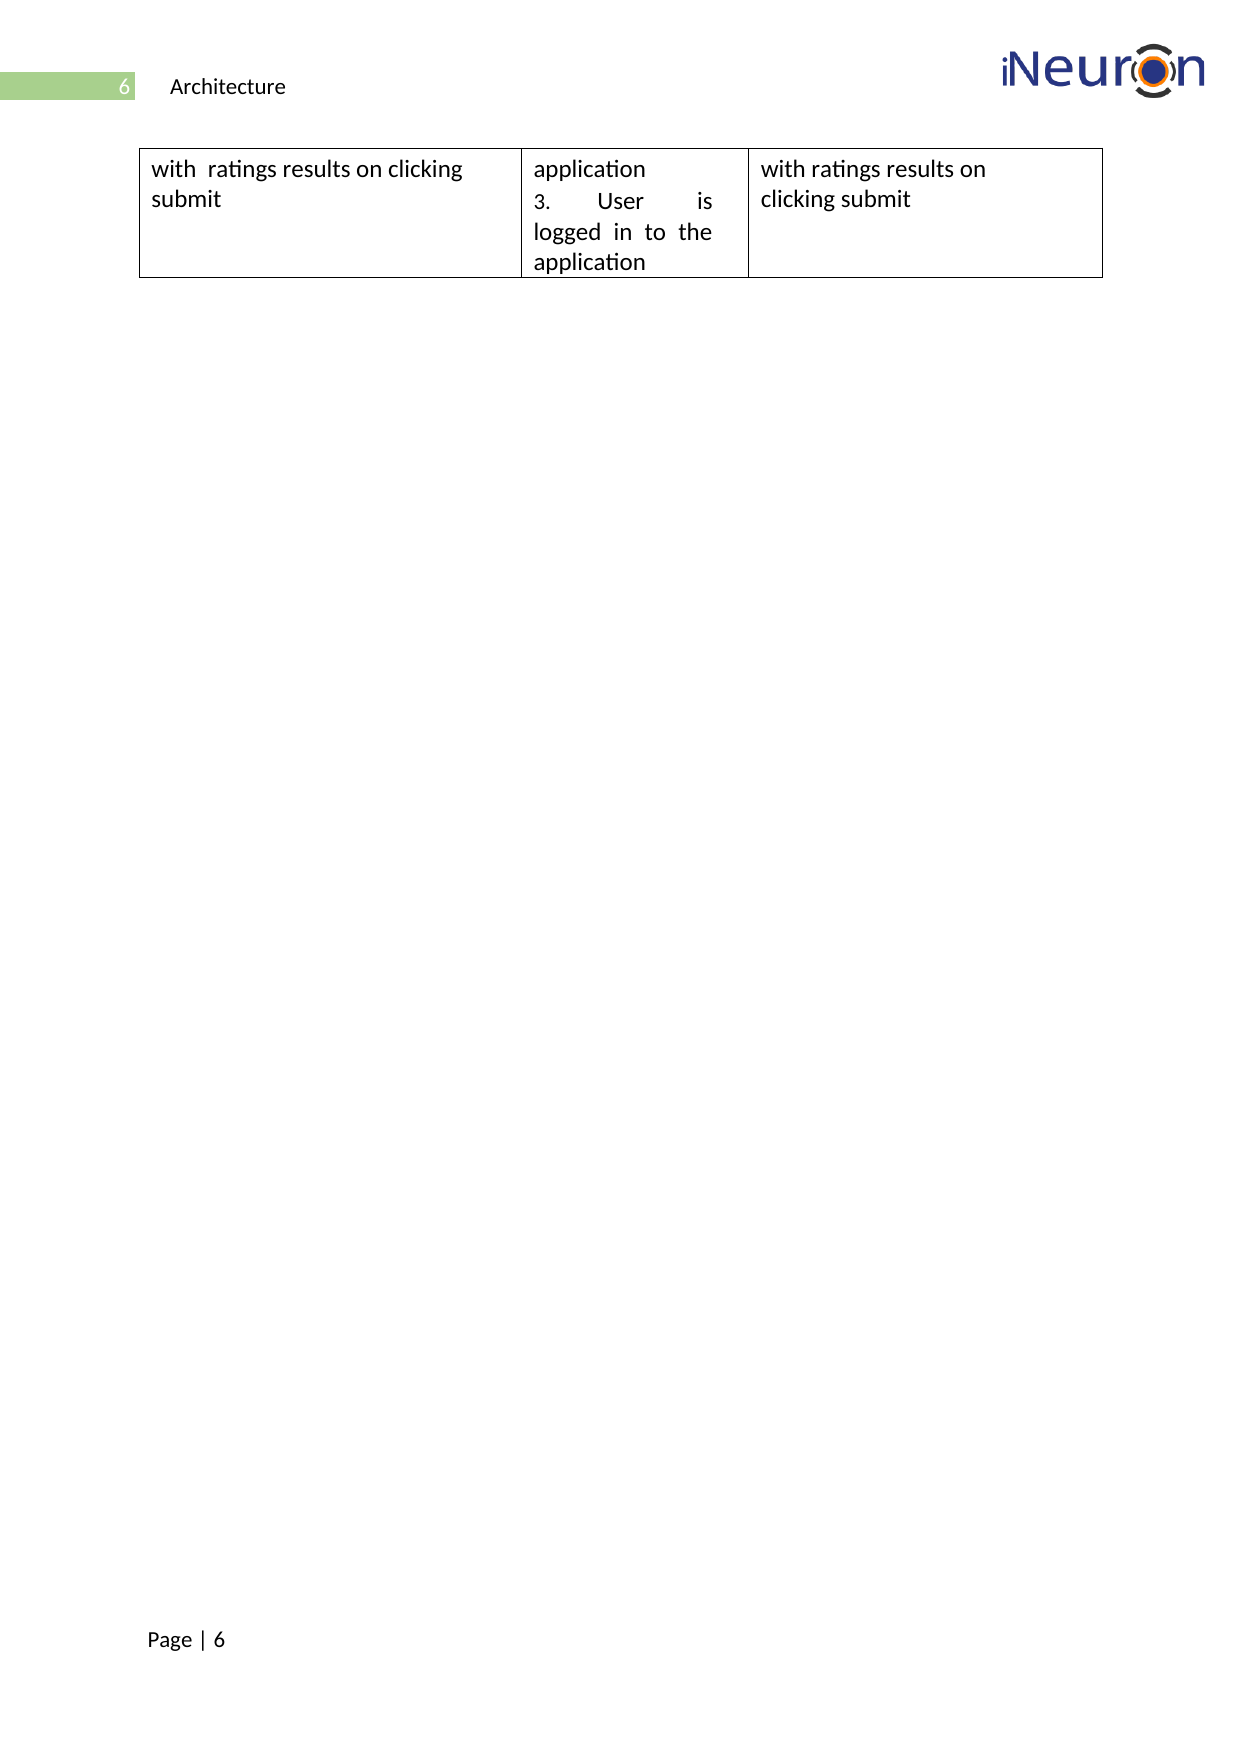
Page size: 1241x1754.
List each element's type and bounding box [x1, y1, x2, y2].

table_cell [749, 149, 1102, 277]
table_cell [140, 149, 521, 277]
picture [1002, 43, 1205, 98]
table_cell [522, 149, 748, 277]
